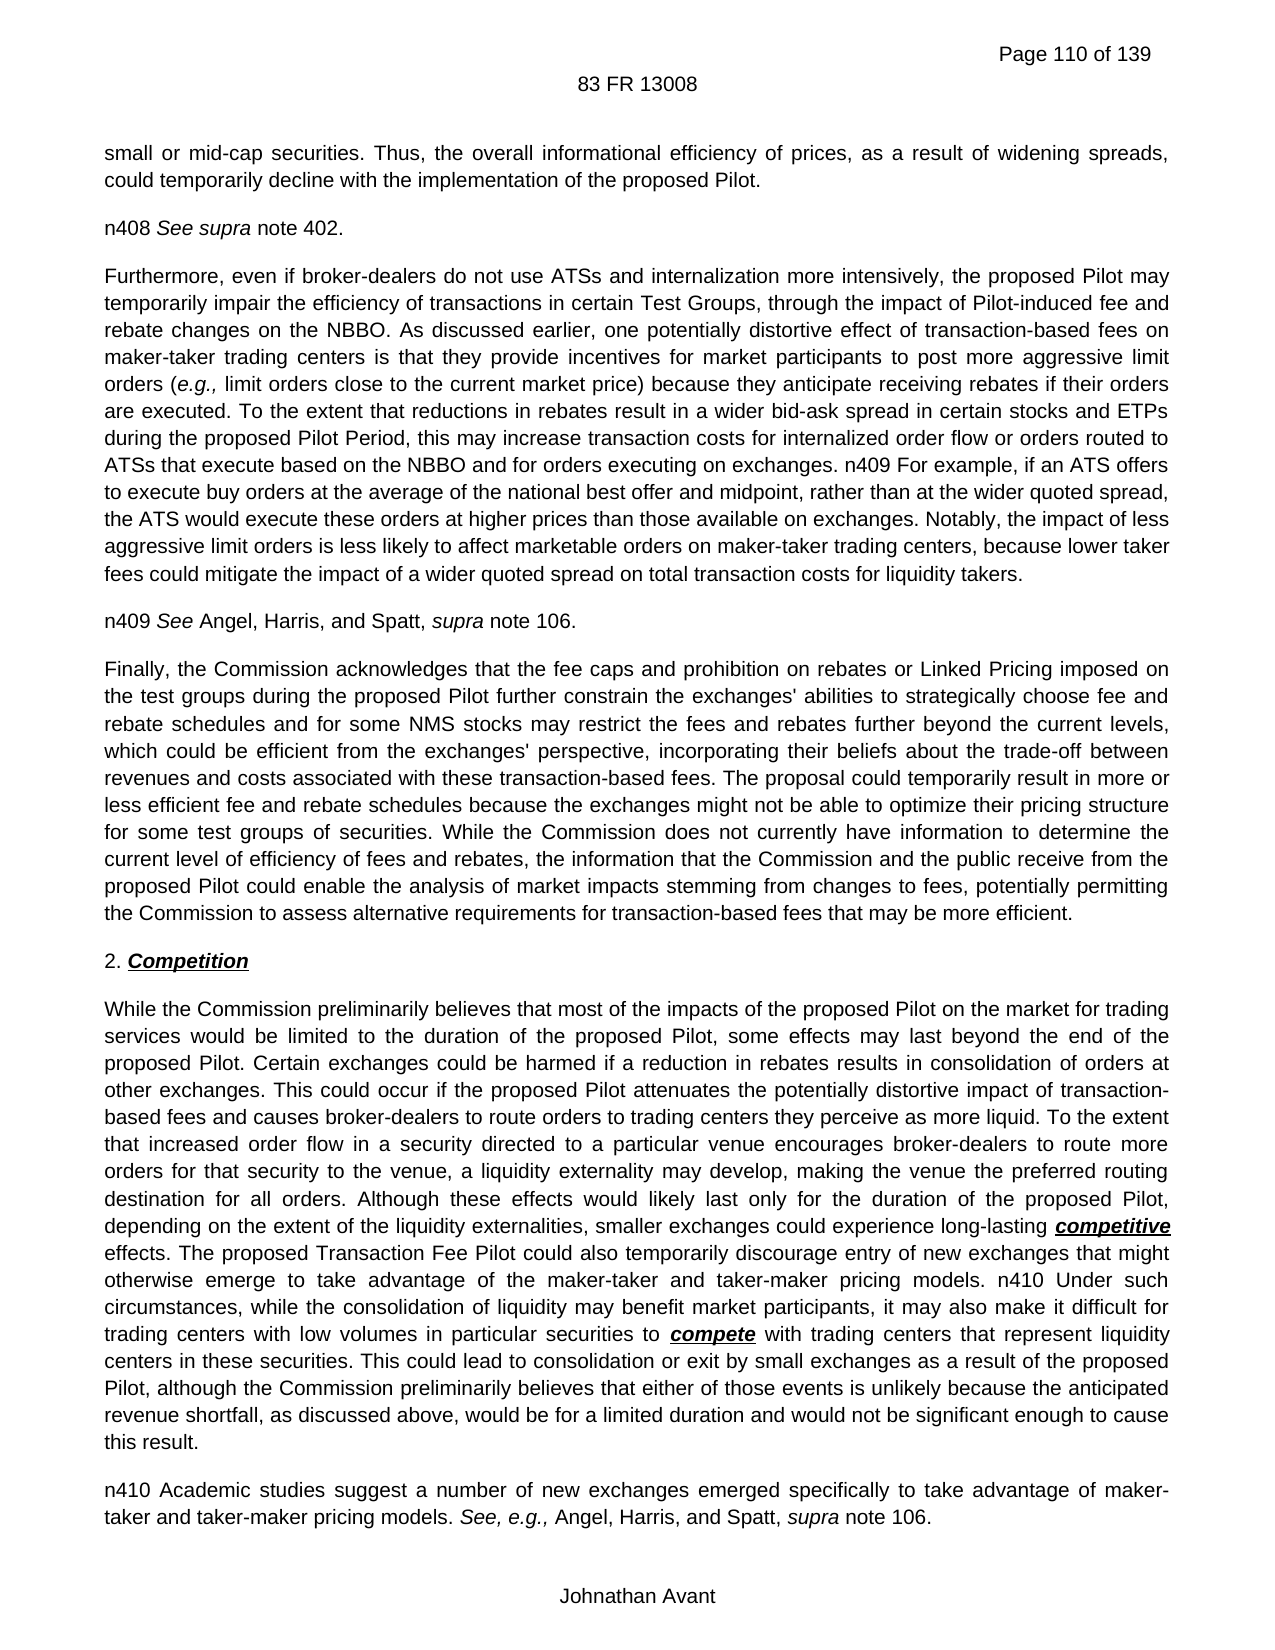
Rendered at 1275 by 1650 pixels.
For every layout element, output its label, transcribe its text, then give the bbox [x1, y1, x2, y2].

text n410 Academic studies suggest a number of new exchanges emerged specifically to take advantage of maker-taker and taker-maker pricing models. See, e.g., Angel, Harris, and Spatt, supra note 106. [104, 1475, 1171, 1529]
text Furthermore, even if broker-dealers do not use ATSs and internalization more intensively, the proposed Pilot may temporarily impair the efficiency of transactions in certain Test Groups, through the impact of Pilot-induced fee and rebate changes on the NBBO. As discussed earlier, one potentially distortive effect of transaction-based fees on maker-taker trading centers is that they provide incentives for market participants to post more aggressive limit orders (e.g., limit orders close to the current market price) because they anticipate receiving rebates if their orders are executed. To the extent that reductions in rebates result in a wider bid-ask spread in certain stocks and ETPs during the proposed Pilot Period, this may increase transaction costs for internalized order flow or orders routed to ATSs that execute based on the NBBO and for orders executing on exchanges. n409 For example, if an ATS offers to execute buy orders at the average of the national best offer and midpoint, rather than at the wider quoted spread, the ATS would execute these orders at higher prices than those available on exchanges. Notably, the impact of less aggressive limit orders is less likely to affect marketable orders on maker-taker trading centers, because lower taker fees could mitigate the impact of a wider quoted spread on total transaction costs for liquidity takers. [104, 260, 1171, 585]
text Finally, the Commission acknowledges that the fee caps and prohibition on rebates or Linked Pricing imposed on the test groups during the proposed Pilot further constrain the exchanges' abilities to strategically choose fee and rebate schedules and for some NMS stocks may restrict the fees and rebates further beyond the current levels, which could be efficient from the exchanges' perspective, incorporating their beliefs about the trade-off between revenues and costs associated with these transaction-based fees. The proposal could temporarily result in more or less efficient fee and rebate schedules because the exchanges might not be able to optimize their pricing structure for some test groups of securities. While the Commission does not currently have information to determine the current level of efficiency of fees and rebates, the information that the Commission and the public receive from the proposed Pilot could enable the analysis of market impacts stemming from changes to fees, potentially permitting the Commission to assess alternative requirements for transaction-based fees that may be more efficient. [104, 654, 1171, 925]
text While the Commission preliminarily believes that most of the impacts of the proposed Pilot on the market for trading services would be limited to the duration of the proposed Pilot, some effects may last beyond the end of the proposed Pilot. Certain exchanges could be harmed if a reduction in rebates results in consolidation of orders at other exchanges. This could occur if the proposed Pilot attenuates the potentially distortive impact of transaction-based fees and causes broker-dealers to route orders to trading centers they perceive as more liquid. To the extent that increased order flow in a security directed to a particular venue encourages broker-dealers to route more orders for that security to the venue, a liquidity externality may develop, making the venue the preferred routing destination for all orders. Although these effects would likely last only for the duration of the proposed Pilot, depending on the extent of the liquidity externalities, smaller exchanges could experience long-lasting competitive effects. The proposed Transaction Fee Pilot could also temporarily discourage entry of new exchanges that might otherwise emerge to take advantage of the maker-taker and taker-maker pricing models. n410 Under such circumstances, while the consolidation of liquidity may benefit market participants, it may also make it difficult for trading centers with low volumes in particular securities to compete with trading centers that represent liquidity centers in these securities. This could lead to consolidation or exit by small exchanges as a result of the proposed Pilot, although the Commission preliminarily believes that either of those events is unlikely because the anticipated revenue shortfall, as discussed above, would be for a limited duration and would not be significant enough to cause this result. [104, 994, 1171, 1454]
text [104, 137, 1171, 192]
text 2. Competition [104, 946, 1171, 973]
text n408 See supra note 402. [104, 212, 1171, 239]
text n409 See Angel, Harris, and Spatt, supra note 106. [104, 606, 1171, 633]
